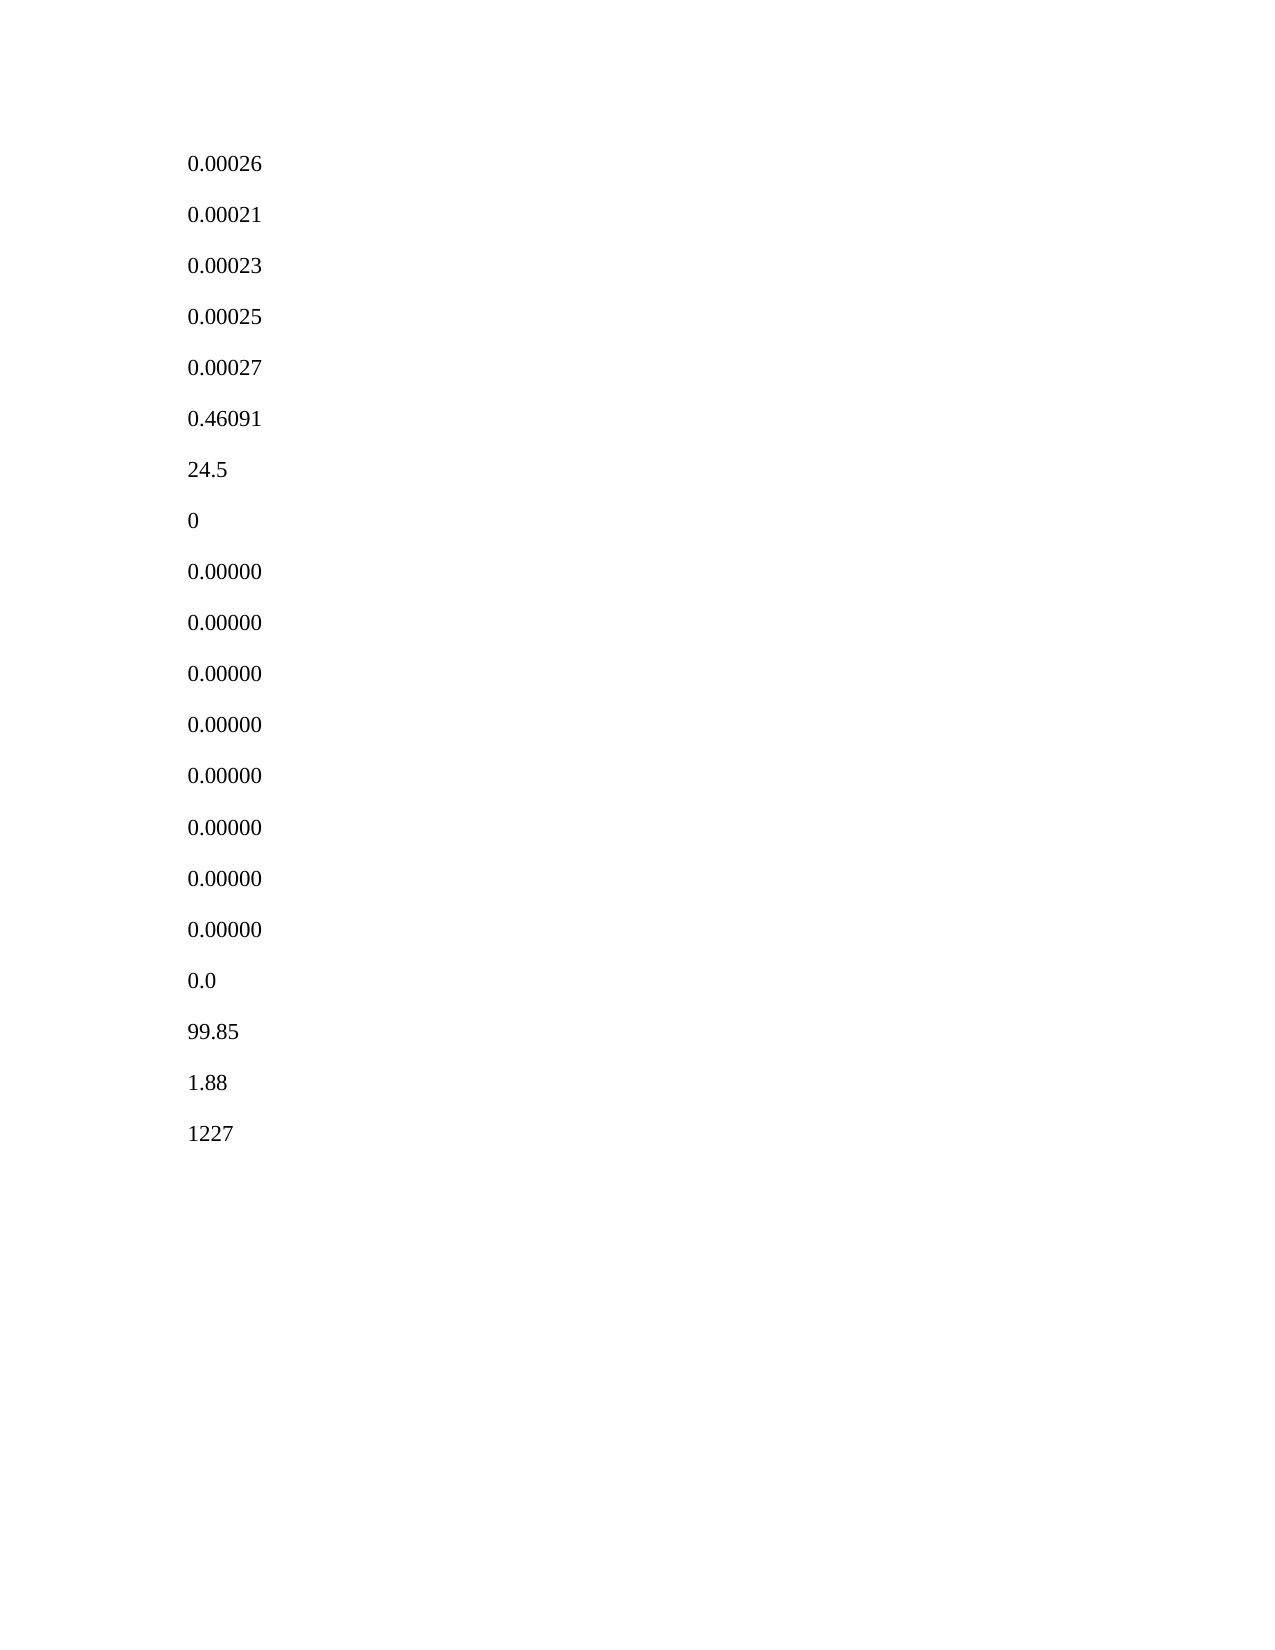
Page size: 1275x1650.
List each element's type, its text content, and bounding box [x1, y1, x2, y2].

table_cell 0.00025 [176, 303, 1076, 354]
table_cell 0.00023 [176, 252, 1076, 303]
table_cell 1.88 [176, 1069, 1076, 1120]
table_cell 0.00027 [176, 354, 1076, 405]
table_cell 0.0 [176, 967, 1076, 1018]
table_cell 99.85 [176, 1018, 1076, 1069]
table_cell 0.00000 [176, 916, 1076, 967]
table_cell 24.5 [176, 456, 1076, 507]
table_cell 0.00000 [176, 711, 1076, 762]
table_cell 0.00000 [176, 763, 1076, 813]
table_cell 0 [176, 507, 1076, 558]
table_cell 0.00000 [176, 865, 1076, 916]
table_cell 0.00000 [176, 609, 1076, 660]
table_cell 0.46091 [176, 405, 1076, 456]
table_cell 0.00000 [176, 814, 1076, 864]
table_cell 0.00000 [176, 660, 1076, 711]
table_cell 1227 [176, 1120, 1076, 1171]
table_cell 0.00000 [176, 558, 1076, 609]
table_cell 0.00026 [176, 150, 1076, 201]
table_cell 0.00021 [176, 201, 1076, 252]
